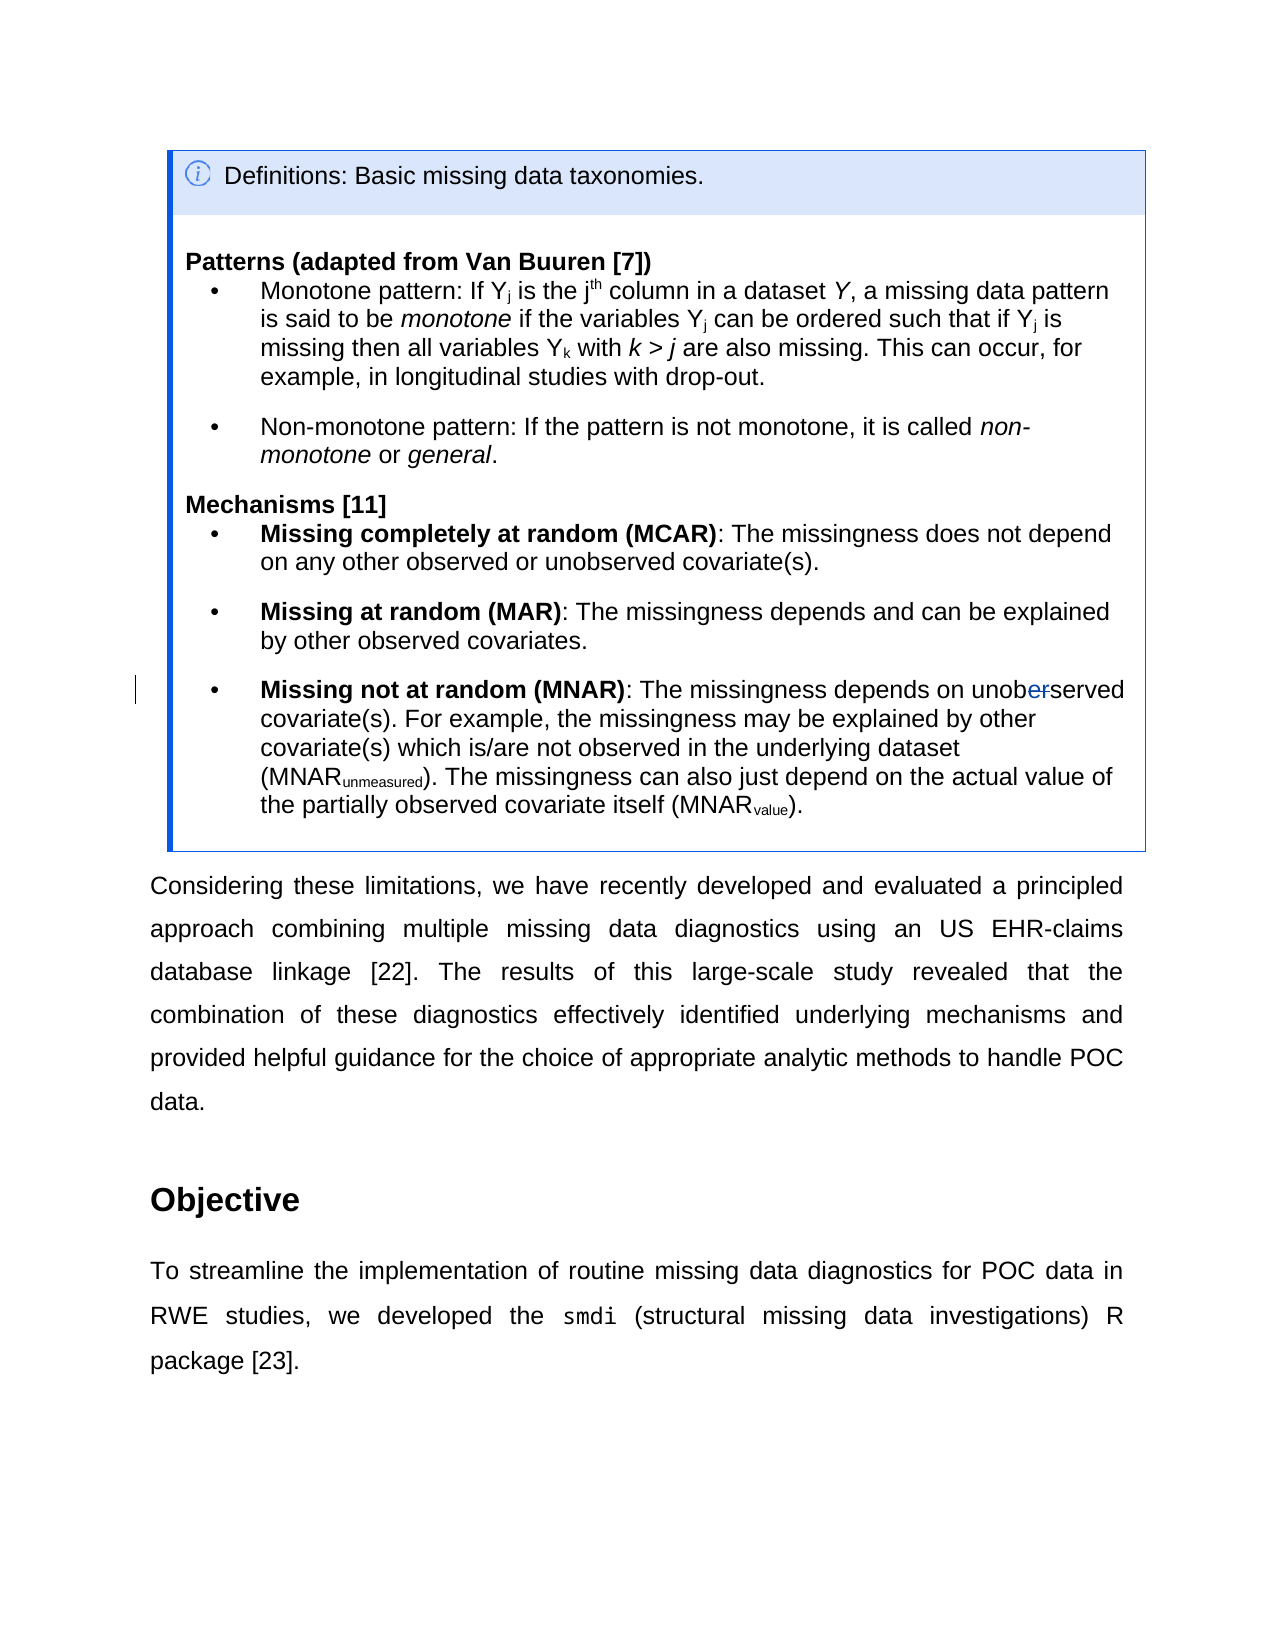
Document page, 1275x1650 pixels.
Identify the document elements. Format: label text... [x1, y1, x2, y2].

picture [185, 160, 211, 186]
text To streamline the implementation of routine missing data diagnostics for POC data in RWE studies, we developed the smdi (structural missing data investigations) R package [23]. [150, 1256, 1125, 1375]
table_header Definitions: Basic missing data taxonomies. [173, 151, 1145, 215]
subtitle Objective [150, 1179, 1125, 1218]
text Considering these limitations, we have recently developed and evaluated a principled approach combining multiple missing data diagnostics using an US EHR-claims database linkage [22]. The results of this large-scale study revealed that the combination of these diagnostics effectively identified underlying mechanisms and provided helpful guidance for the choice of appropriate analytic methods to handle POC data. [150, 871, 1125, 1115]
table_cell Patterns (adapted from Van Buuren [7]) Monotone pattern: If Yj is the jth column in a dataset Y, a missing data pattern is said to be monotone if the variables Yj can be ordered such that if Yj is missing then all variables Yk with k > j are also missing. This can occur, for example, in longitudinal studies with drop-out. Non-monotone pattern: If the pattern is not monotone, it is called non-monotone or general. Mechanisms [11] Missing completely at random (MCAR): The missingness does not depend on any other observed or unobserved covariate(s). Missing at random (MAR): The missingness depends and can be explained by other observed covariates. Missing not at random (MNAR): The missingness depends on unobserved covariate(s). For example, the missingness may be explained by other covariate(s) which is/are not observed in the underlying dataset (MNARunmeasured). The missingness can also just depend on the actual value of the partially observed covariate itself (MNARvalue). [173, 215, 1145, 851]
